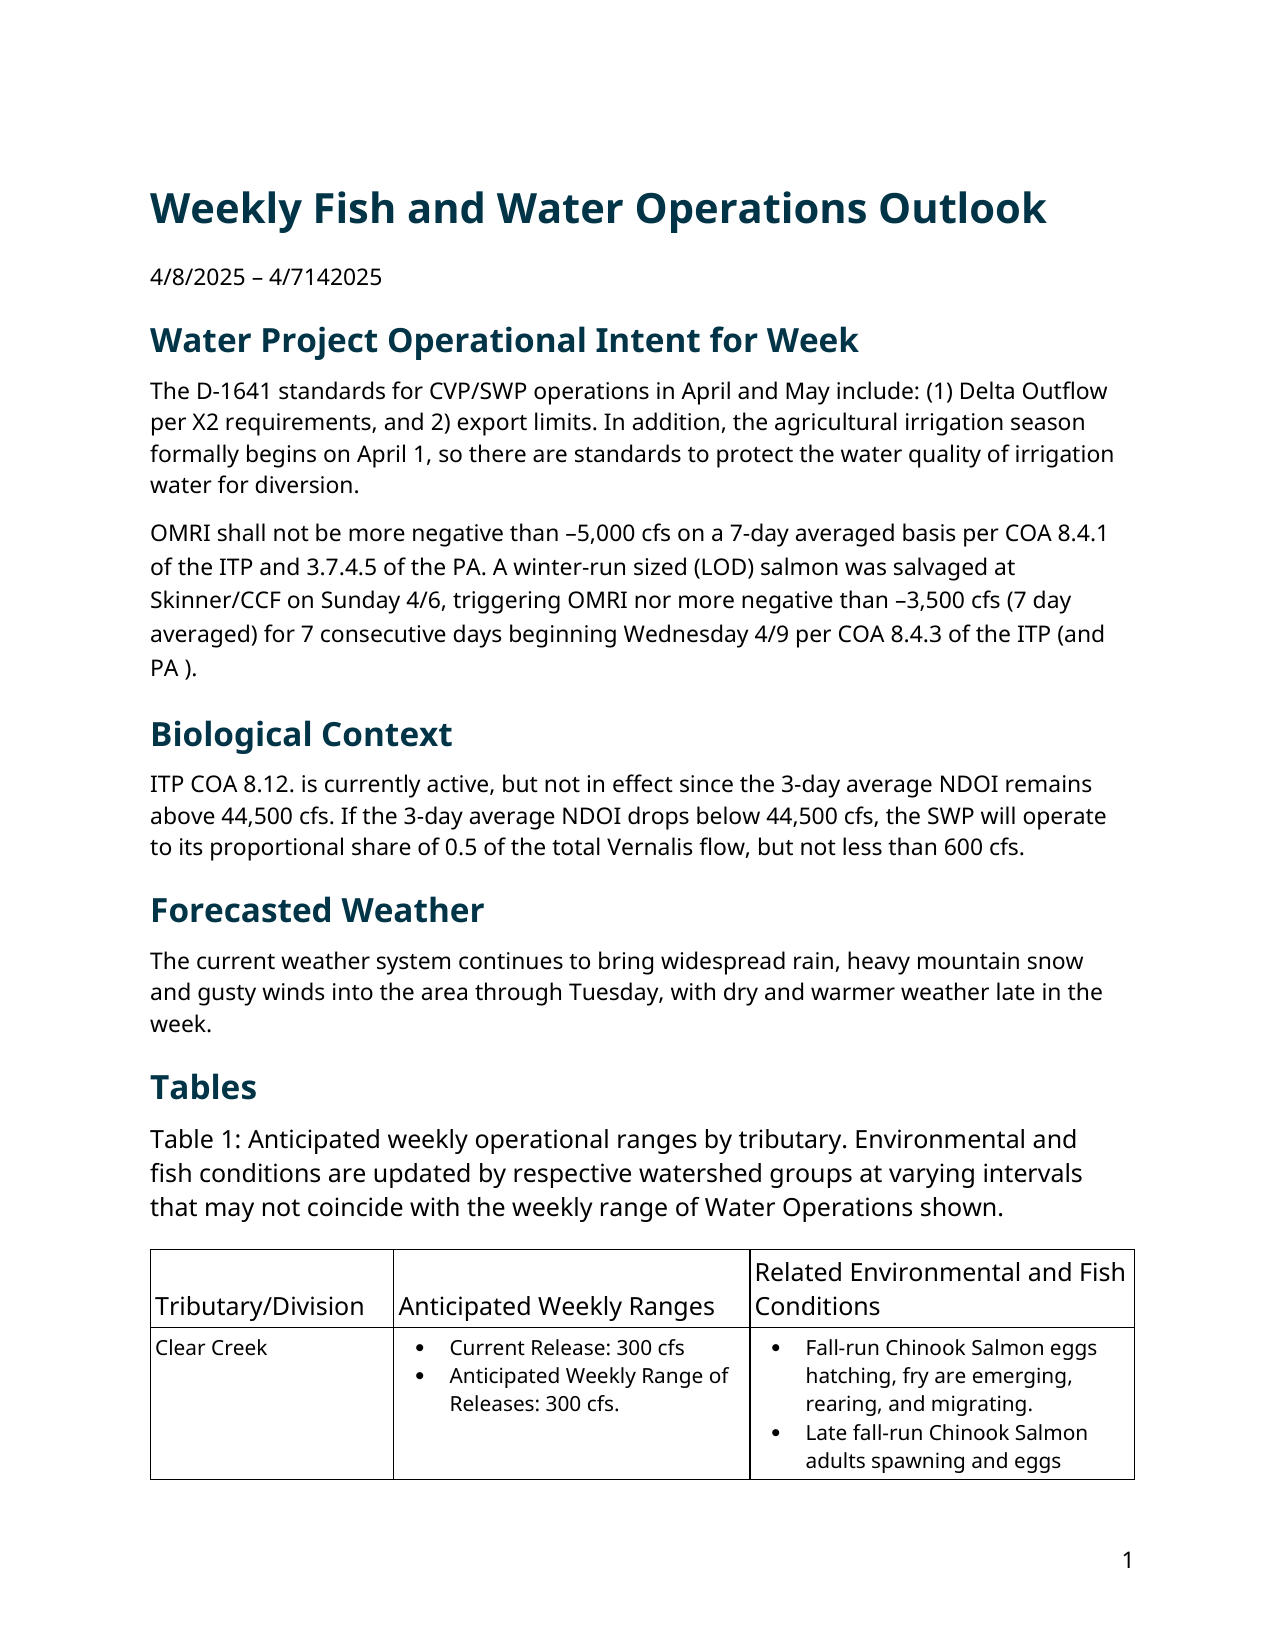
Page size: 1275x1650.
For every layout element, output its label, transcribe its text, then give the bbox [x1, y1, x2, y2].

table_header Tributary/Division [151, 1250, 393, 1327]
table_cell Clear Creek [151, 1328, 393, 1479]
subtitle Water Project Operational Intent for Week [150, 317, 1125, 363]
table_header Related Environmental and Fish Conditions [751, 1250, 1134, 1327]
text OMRI shall not be more negative than –5,000 cfs on a 7-day averaged basis per COA 8.4.1 of the ITP and 3.7.4.5 of the PA. A winter-run sized (LOD) salmon was salvaged at Skinner/CCF on Sunday 4/6, triggering OMRI nor more negative than –3,500 cfs (7 day averaged) for 7 consecutive days beginning Wednesday 4/9 per COA 8.4.3 of the ITP (and PA ). [150, 517, 1125, 683]
subtitle Weekly Fish and Water Operations Outlook [150, 179, 1125, 236]
title Table 1: Anticipated weekly operational ranges by tributary. Environmental and fish conditions are updated by respective watershed groups at varying intervals that may not coincide with the weekly range of Water Operations shown. [150, 1122, 1125, 1224]
subtitle Forecasted Weather [150, 887, 1125, 933]
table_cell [394, 1328, 749, 1479]
text 4/8/2025 – 4/7142025 [150, 261, 1125, 292]
subtitle Tables [150, 1064, 1125, 1109]
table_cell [751, 1328, 1134, 1479]
text The current weather system continues to bring widespread rain, heavy mountain snow and gusty winds into the area through Tuesday, with dry and warmer weather late in the week. [150, 945, 1125, 1039]
subtitle Biological Context [150, 711, 1125, 756]
text ITP COA 8.12. is currently active, but not in effect since the 3-day average NDOI remains above 44,500 cfs. If the 3-day average NDOI drops below 44,500 cfs, the SWP will operate to its proportional share of 0.5 of the total Vernalis flow, but not less than 600 cfs. [150, 768, 1125, 862]
table_header Anticipated Weekly Ranges [394, 1250, 749, 1327]
text The D-1641 standards for CVP/SWP operations in April and May include: (1) Delta Outflow per X2 requirements, and 2) export limits. In addition, the agricultural irrigation season formally begins on April 1, so there are standards to protect the water quality of irrigation water for diversion. [150, 375, 1125, 500]
